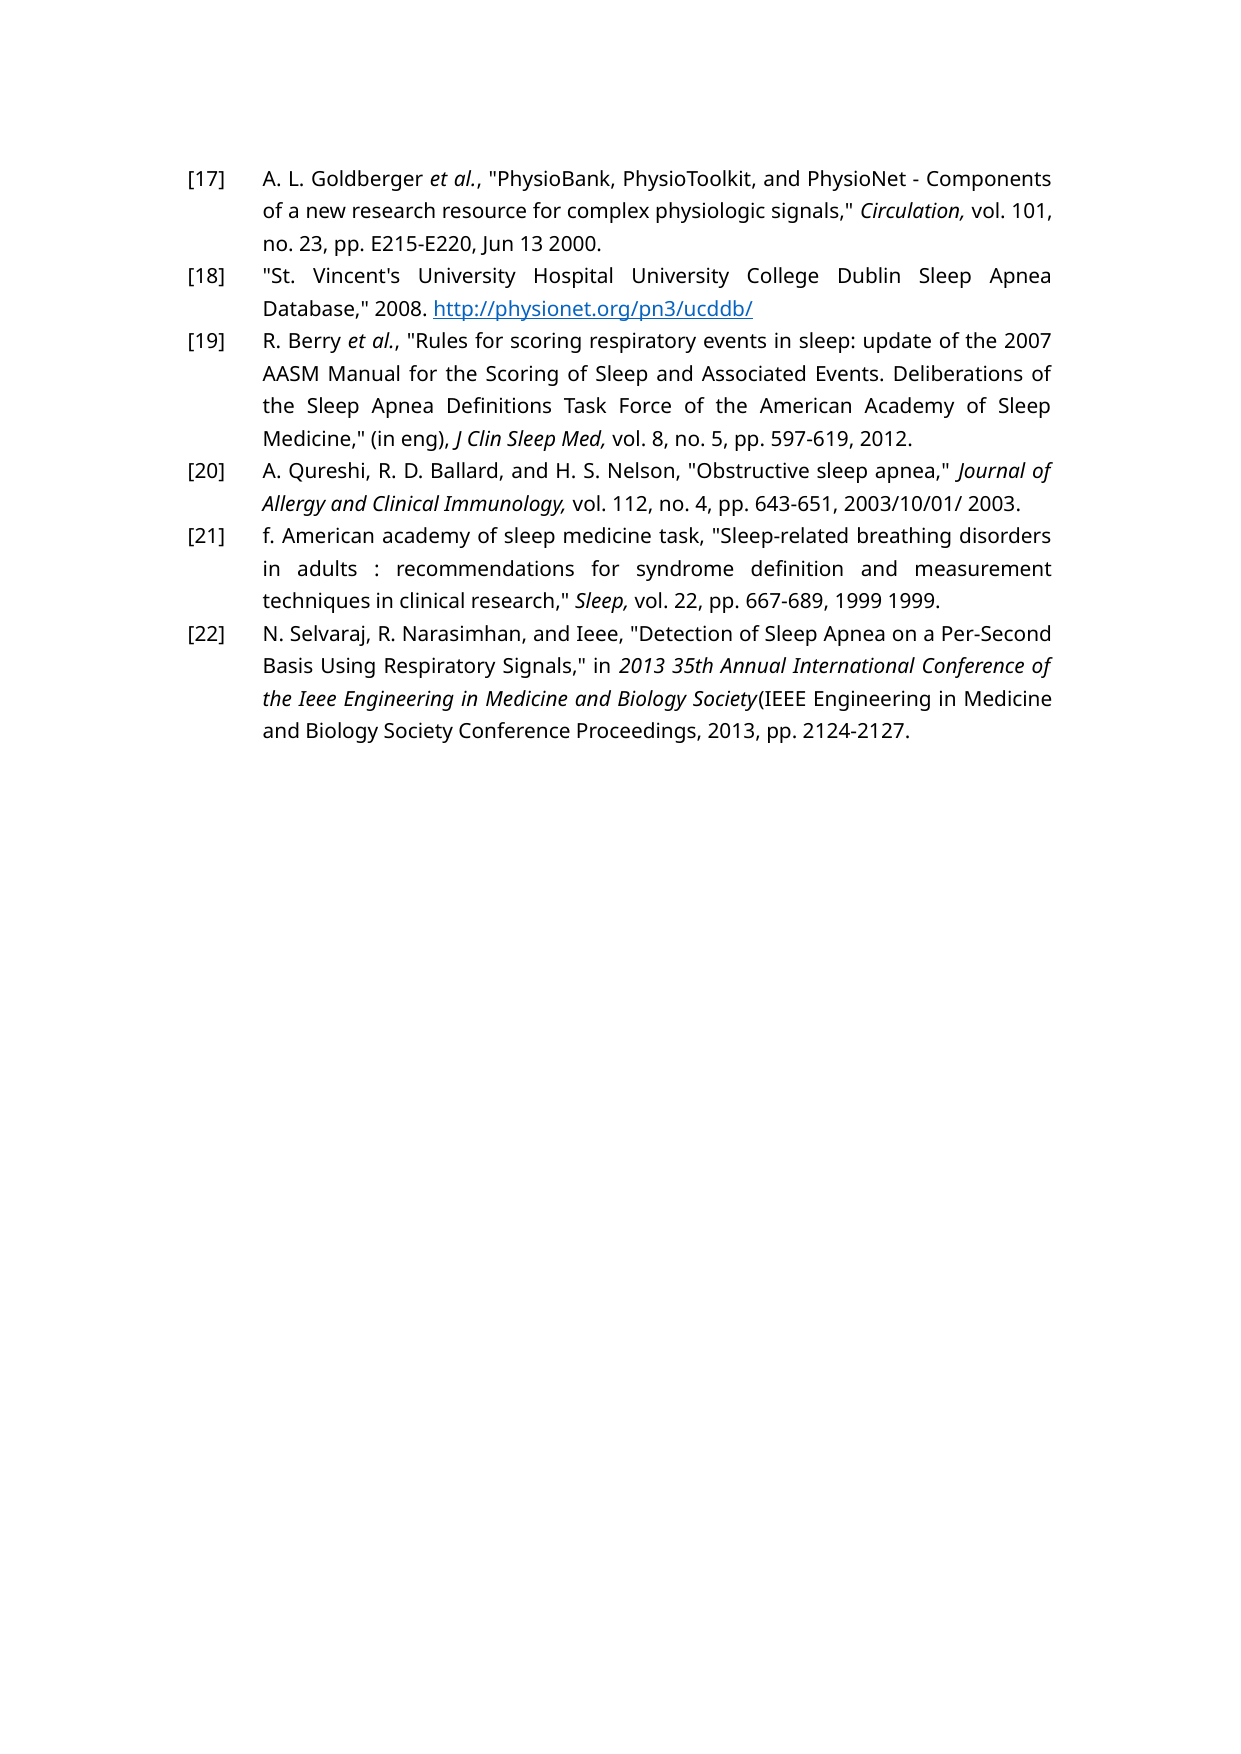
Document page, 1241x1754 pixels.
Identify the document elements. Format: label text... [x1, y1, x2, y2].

text [17] A. L. Goldberger et al., "PhysioBank, PhysioToolkit, and PhysioNet - Components of a new research resource for complex physiologic signals," Circulation, vol. 101, no. 23, pp. E215-E220, Jun 13 2000. [187, 162, 1053, 259]
text [20] A. Qureshi, R. D. Ballard, and H. S. Nelson, "Obstructive sleep apnea," Journal of Allergy and Clinical Immunology, vol. 112, no. 4, pp. 643-651, 2003/10/01/ 2003. [187, 454, 1053, 519]
text [19] R. Berry et al., "Rules for scoring respiratory events in sleep: update of the 2007 AASM Manual for the Scoring of Sleep and Associated Events. Deliberations of the Sleep Apnea Definitions Task Force of the American Academy of Sleep Medicine," (in eng), J Clin Sleep Med, vol. 8, no. 5, pp. 597-619, 2012. [187, 324, 1053, 454]
text [21] f. American academy of sleep medicine task, "Sleep-related breathing disorders in adults : recommendations for syndrome definition and measurement techniques in clinical research," Sleep, vol. 22, pp. 667-689, 1999 1999. [187, 519, 1053, 617]
text [22] N. Selvaraj, R. Narasimhan, and Ieee, "Detection of Sleep Apnea on a Per-Second Basis Using Respiratory Signals," in 2013 35th Annual International Conference of the Ieee Engineering in Medicine and Biology Society(IEEE Engineering in Medicine and Biology Society Conference Proceedings, 2013, pp. 2124-2127. [187, 617, 1053, 747]
text [18] "St. Vincent's University Hospital University College Dublin Sleep Apnea Database," 2008. http://physionet.org/pn3/ucddb/ [187, 259, 1053, 324]
